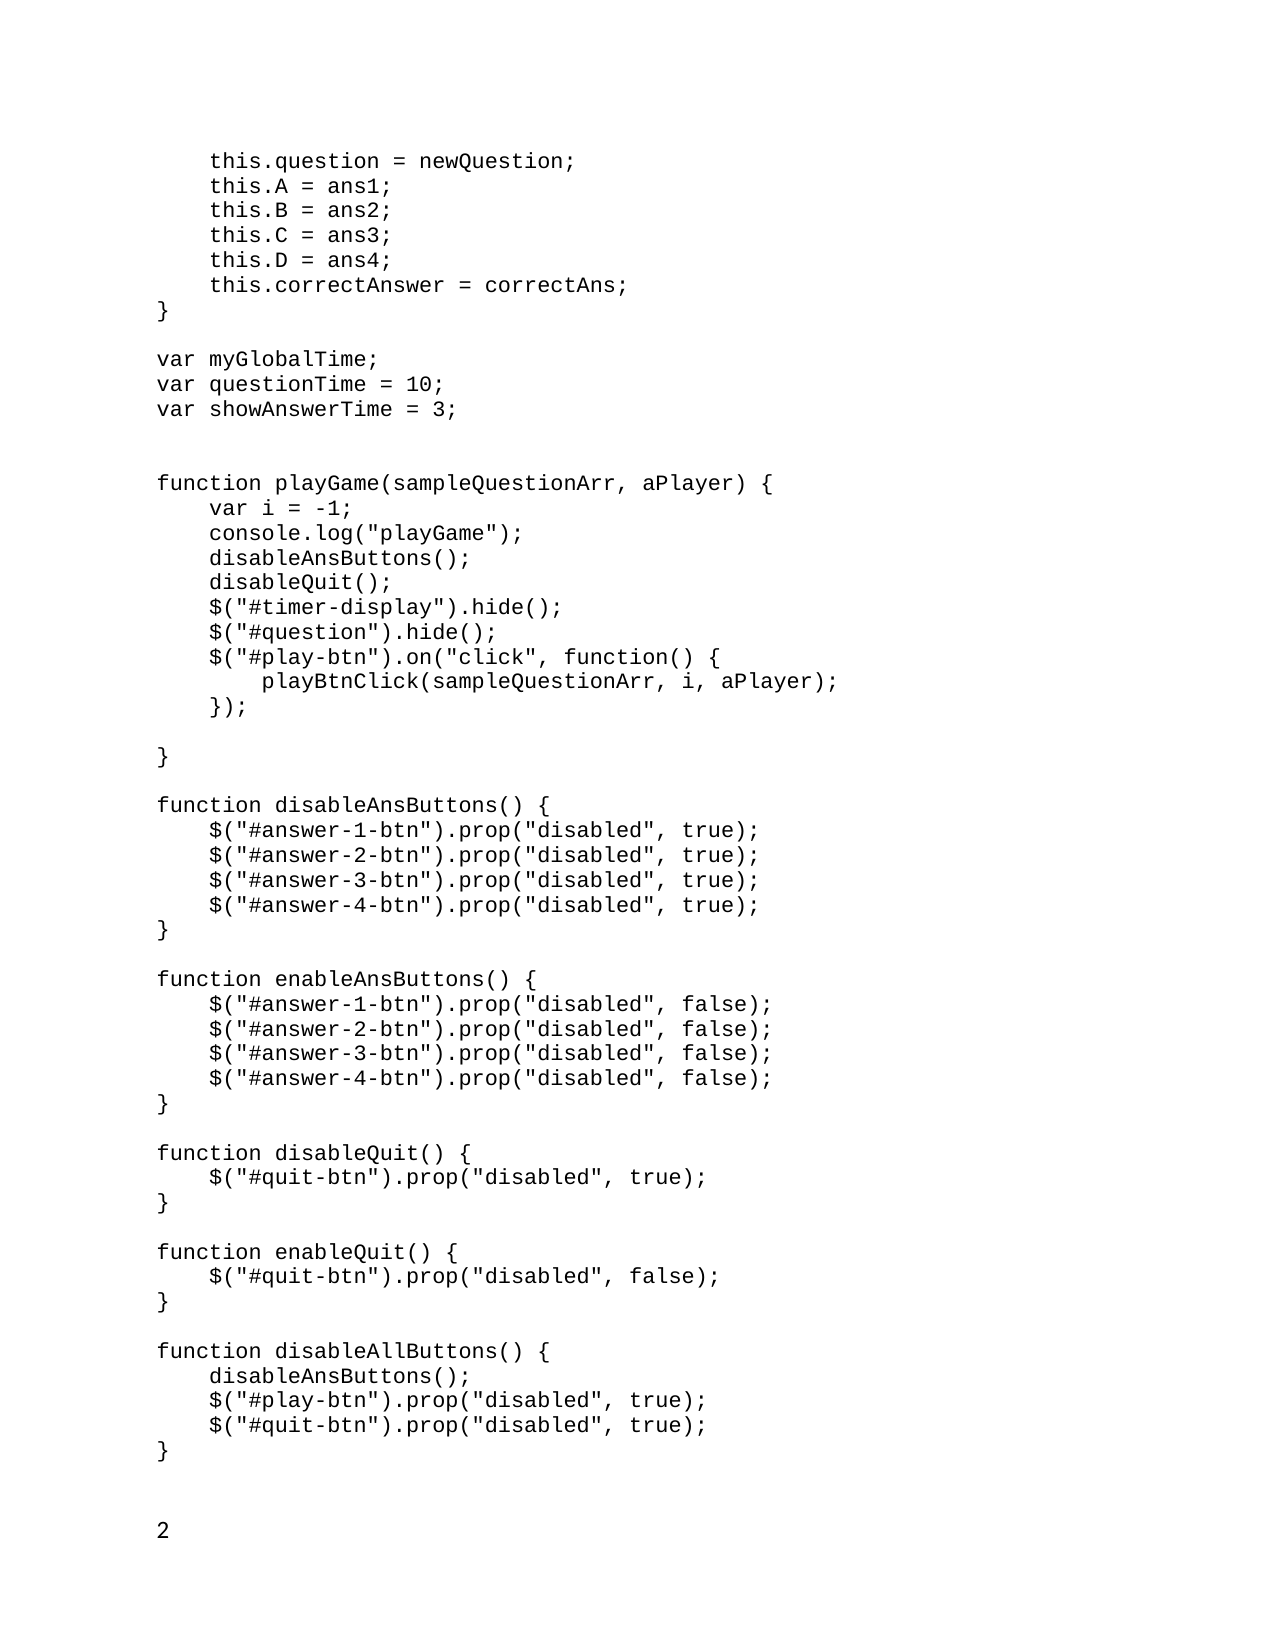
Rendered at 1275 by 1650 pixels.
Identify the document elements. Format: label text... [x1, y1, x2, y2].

text this.D = ans4; [156, 249, 1118, 274]
text playBtnClick(sampleQuestionArr, i, aPlayer); [156, 671, 1118, 695]
text function enableQuit() { [156, 1241, 1118, 1266]
text $("#answer-1-btn").prop("disabled", true); [156, 819, 1118, 844]
text function disableQuit() { [156, 1142, 1118, 1166]
text $("#timer-display").hide(); [156, 596, 1118, 621]
text } [156, 1191, 1118, 1216]
text function disableAnsButtons() { [156, 794, 1118, 819]
text $("#play-btn").on("click", function() { [156, 646, 1118, 671]
text $("#answer-2-btn").prop("disabled", false); [156, 1018, 1118, 1042]
text } [156, 1439, 1118, 1464]
text var questionTime = 10; [156, 373, 1118, 398]
text this.A = ans1; [156, 175, 1118, 199]
text $("#answer-1-btn").prop("disabled", false); [156, 993, 1118, 1018]
text } [156, 745, 1118, 770]
text $("#quit-btn").prop("disabled", true); [156, 1414, 1118, 1439]
text $("#quit-btn").prop("disabled", true); [156, 1166, 1118, 1191]
text this.C = ans3; [156, 224, 1118, 249]
text $("#answer-4-btn").prop("disabled", false); [156, 1067, 1118, 1092]
text $("#answer-3-btn").prop("disabled", true); [156, 869, 1118, 894]
text this.question = newQuestion; [156, 150, 1118, 175]
text function disableAllButtons() { [156, 1340, 1118, 1365]
text } [156, 1092, 1118, 1117]
text function playGame(sampleQuestionArr, aPlayer) { [156, 472, 1118, 497]
text console.log("playGame"); [156, 522, 1118, 547]
text function enableAnsButtons() { [156, 968, 1118, 993]
text disableAnsButtons(); [156, 1365, 1118, 1389]
text $("#answer-3-btn").prop("disabled", false); [156, 1042, 1118, 1067]
text } [156, 299, 1118, 323]
text disableQuit(); [156, 571, 1118, 596]
text $("#answer-2-btn").prop("disabled", true); [156, 844, 1118, 869]
text var i = -1; [156, 497, 1118, 522]
text } [156, 1290, 1118, 1315]
text } [156, 918, 1118, 943]
text $("#answer-4-btn").prop("disabled", true); [156, 894, 1118, 918]
text this.B = ans2; [156, 199, 1118, 224]
text $("#play-btn").prop("disabled", true); [156, 1389, 1118, 1414]
text disableAnsButtons(); [156, 547, 1118, 571]
text $("#quit-btn").prop("disabled", false); [156, 1266, 1118, 1290]
text $("#question").hide(); [156, 621, 1118, 646]
text }); [156, 695, 1118, 720]
text var showAnswerTime = 3; [156, 398, 1118, 423]
text var myGlobalTime; [156, 348, 1118, 373]
text this.correctAnswer = correctAns; [156, 274, 1118, 299]
